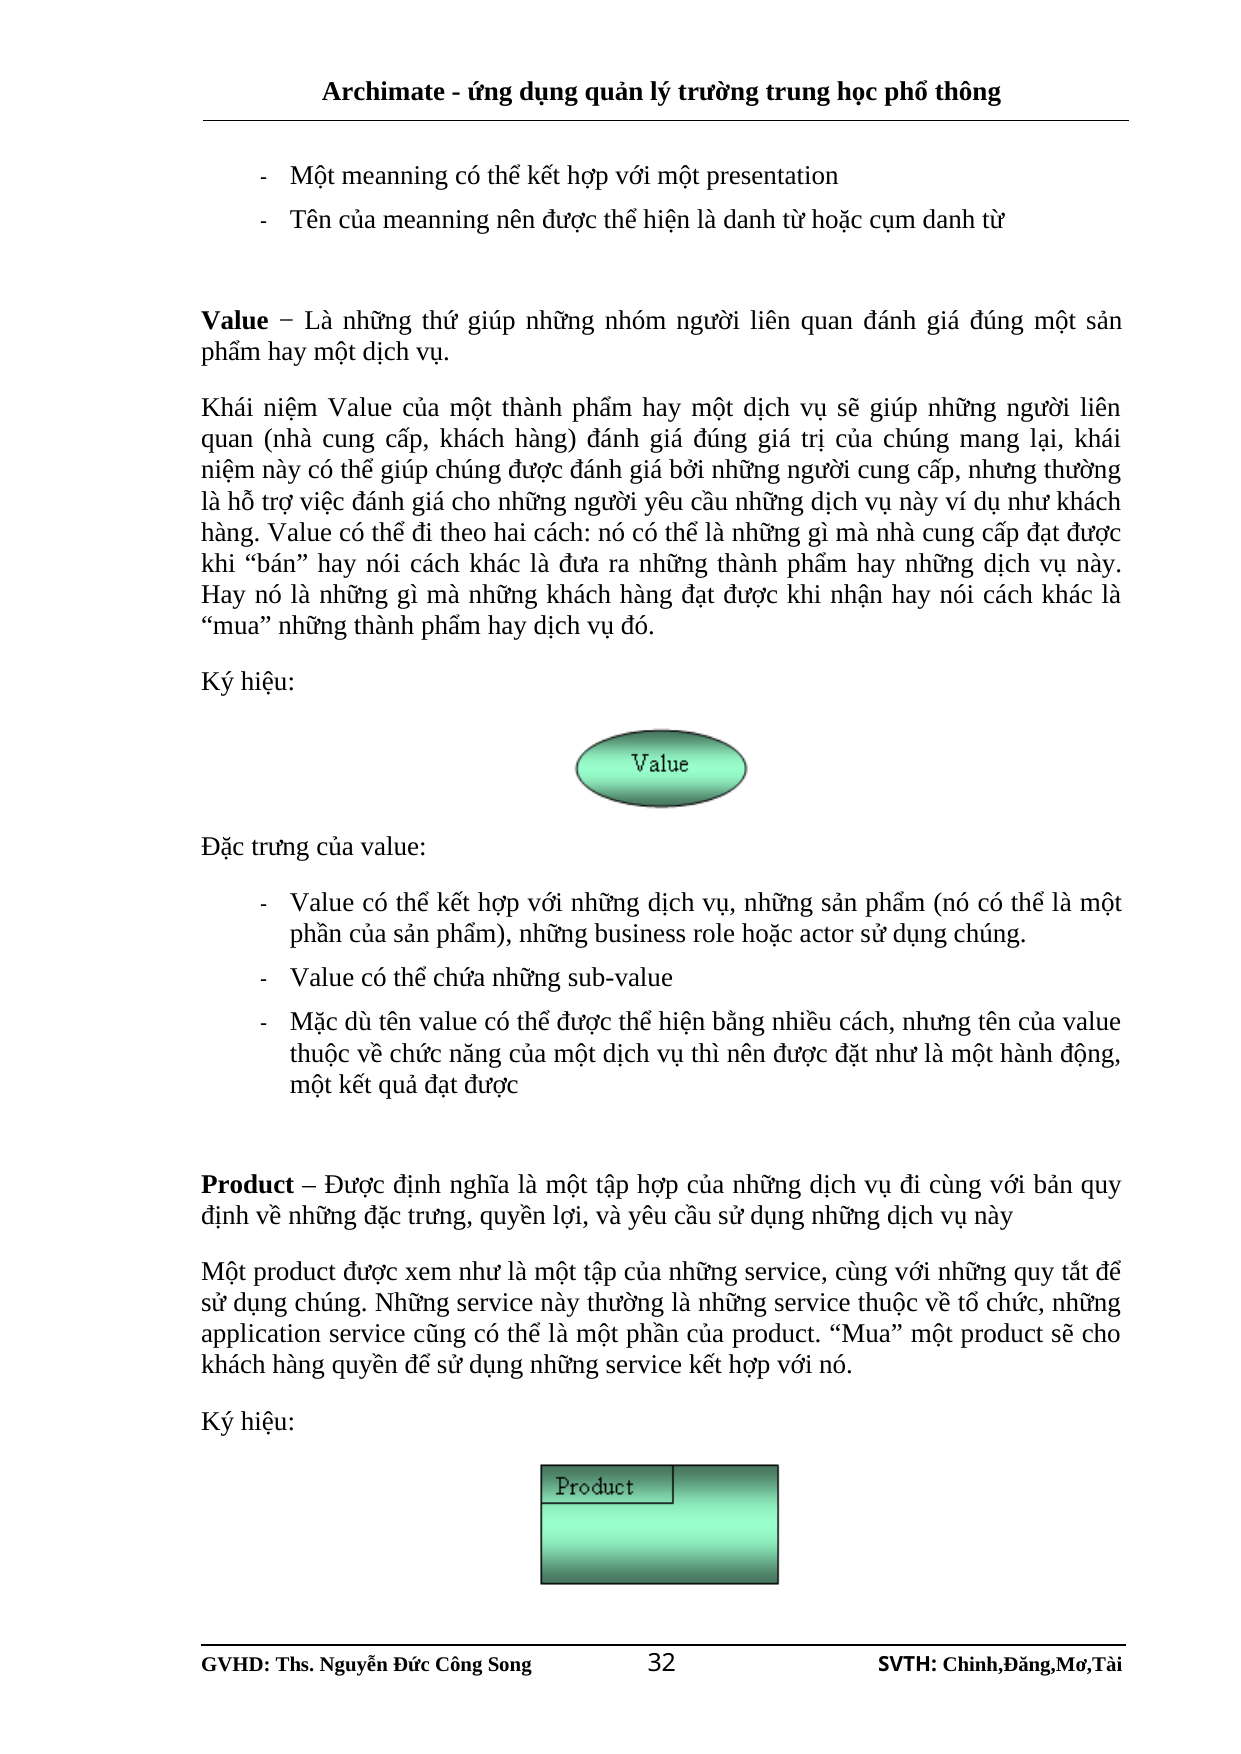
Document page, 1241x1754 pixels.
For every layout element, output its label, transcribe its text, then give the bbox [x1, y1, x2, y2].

text Mặc dù tên value có thể được thể hiện bằng nhiều cách, nhưng tên của value thuộc về chức năng của một dịch vụ thì nên được đặt như là một hành động, một kết quả đạt được [260, 1005, 1122, 1099]
picture [569, 721, 754, 818]
text Value có thể kết hợp với những dịch vụ, những sản phẩm (nó có thể là một phần của sản phẩm), những business role hoặc actor sử dụng chúng. [260, 886, 1122, 949]
text Value có thể chứa những sub-value [260, 961, 1122, 993]
text Value − Là những thứ giúp những nhóm người liên quan đánh giá đúng một sản phẩm hay một dịch vụ. [201, 304, 1122, 366]
text Đặc trưng của value: [201, 830, 1122, 861]
picture [536, 1461, 787, 1588]
text Một product được xem như là một tập của những service, cùng với những quy tắt để sử dụng chúng. Những service này thường là những service thuộc về tổ chức, những application service cũng có thể là một phần của product. “Mua” một product sẽ cho khách hàng quyền để sử dụng những service kết hợp với nó. [201, 1255, 1122, 1380]
text Khái niệm Value của một thành phẩm hay một dịch vụ sẽ giúp những người liên quan (nhà cung cấp, khách hàng) đánh giá đúng giá trị của chúng mang lại, khái niệm này có thể giúp chúng được đánh giá bởi những người cung cấp, nhưng thường là hỗ trợ việc đánh giá cho những người yêu cầu những dịch vụ này ví dụ như khách hàng. Value có thể đi theo hai cách: nó có thể là những gì mà nhà cung cấp đạt được khi “bán” hay nói cách khác là đưa ra những thành phẩm hay những dịch vụ này. Hay nó là những gì mà những khách hàng đạt được khi nhận hay nói cách khác là “mua” những thành phẩm hay dịch vụ đó. [201, 391, 1122, 640]
text Product – Được định nghĩa là một tập hợp của những dịch vụ đi cùng với bản quy định về những đặc trưng, quyền lợi, và yêu cầu sử dụng những dịch vụ này [201, 1168, 1122, 1230]
text Ký hiệu: [201, 1405, 1122, 1436]
text Ký hiệu: [201, 665, 1122, 697]
text Tên của meanning nên được thể hiện là danh từ hoặc cụm danh từ [260, 204, 1122, 235]
text Một meanning có thể kết hợp với một presentation [260, 159, 1122, 191]
